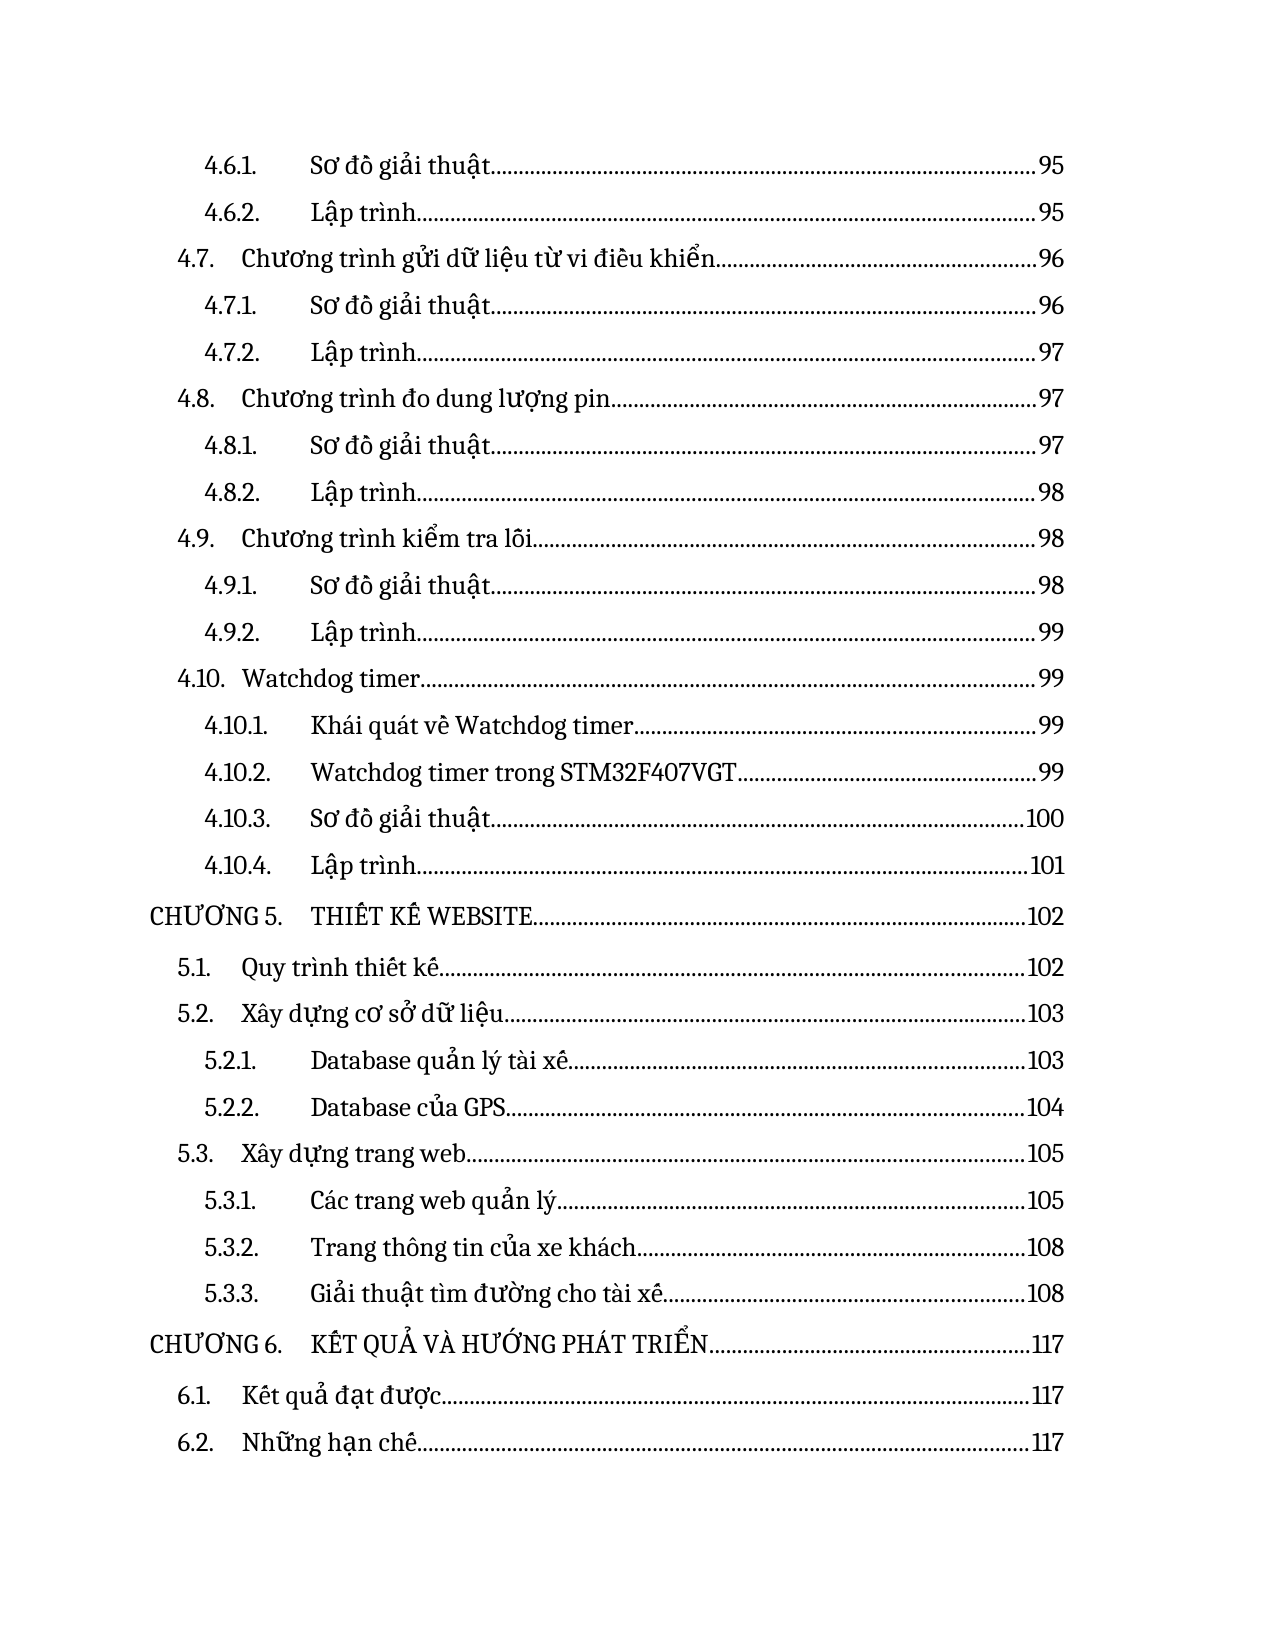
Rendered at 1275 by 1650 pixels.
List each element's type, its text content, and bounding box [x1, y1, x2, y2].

text 4.10.3. Sơ đồ giải thuật 100 [204, 803, 1125, 834]
text 5.2. Xây dựng cơ sở dữ liệu 103 [177, 998, 1125, 1029]
text 4.7.1. Sơ đồ giải thuật 96 [204, 290, 1125, 321]
text 4.9.1. Sơ đồ giải thuật 98 [204, 570, 1125, 601]
text 4.8. Chương trình đo dung lượng pin 97 [177, 383, 1125, 414]
text 5.1. Quy trình thiết kế 102 [177, 952, 1125, 983]
text 4.9.2. Lập trình 99 [204, 617, 1125, 648]
text 4.6.1. Sơ đồ giải thuật 95 [204, 150, 1125, 181]
text 4.10.1. Khái quát về Watchdog timer 99 [204, 710, 1125, 741]
text 4.8.1. Sơ đồ giải thuật 97 [204, 430, 1125, 461]
text 4.6.2. Lập trình 95 [204, 197, 1125, 228]
text CHƯƠNG 5. THIẾT KẾ WEBSITE 102 [150, 901, 1125, 932]
text 5.3. Xây dựng trang web 105 [177, 1138, 1125, 1169]
text 4.9. Chương trình kiểm tra lỗi 98 [177, 523, 1125, 554]
text 5.2.2. Database của GPS 104 [204, 1092, 1125, 1123]
text 4.7.2. Lập trình 97 [204, 337, 1125, 368]
text 4.7. Chương trình gửi dữ liệu từ vi điều khiển 96 [177, 243, 1125, 274]
text 4.10.4. Lập trình 101 [204, 850, 1125, 881]
text 5.3.3. Giải thuật tìm đường cho tài xế 108 [204, 1278, 1125, 1309]
text 5.3.1. Các trang web quản lý 105 [204, 1185, 1125, 1216]
text 5.3.2. Trang thông tin của xe khách 108 [204, 1232, 1125, 1263]
text CHƯƠNG 6. KẾT QUẢ VÀ HƯỚNG PHÁT TRIỂN 117 [150, 1329, 1125, 1360]
text 6.1. Kết quả đạt được 117 [177, 1380, 1125, 1411]
text 5.2.1. Database quản lý tài xế 103 [204, 1045, 1125, 1076]
text 4.8.2. Lập trình 98 [204, 477, 1125, 508]
text 4.10. Watchdog timer 99 [177, 663, 1125, 694]
text 4.10.2. Watchdog timer trong STM32F407VGT 99 [204, 757, 1125, 788]
text 6.2. Những hạn chế 117 [177, 1427, 1125, 1458]
